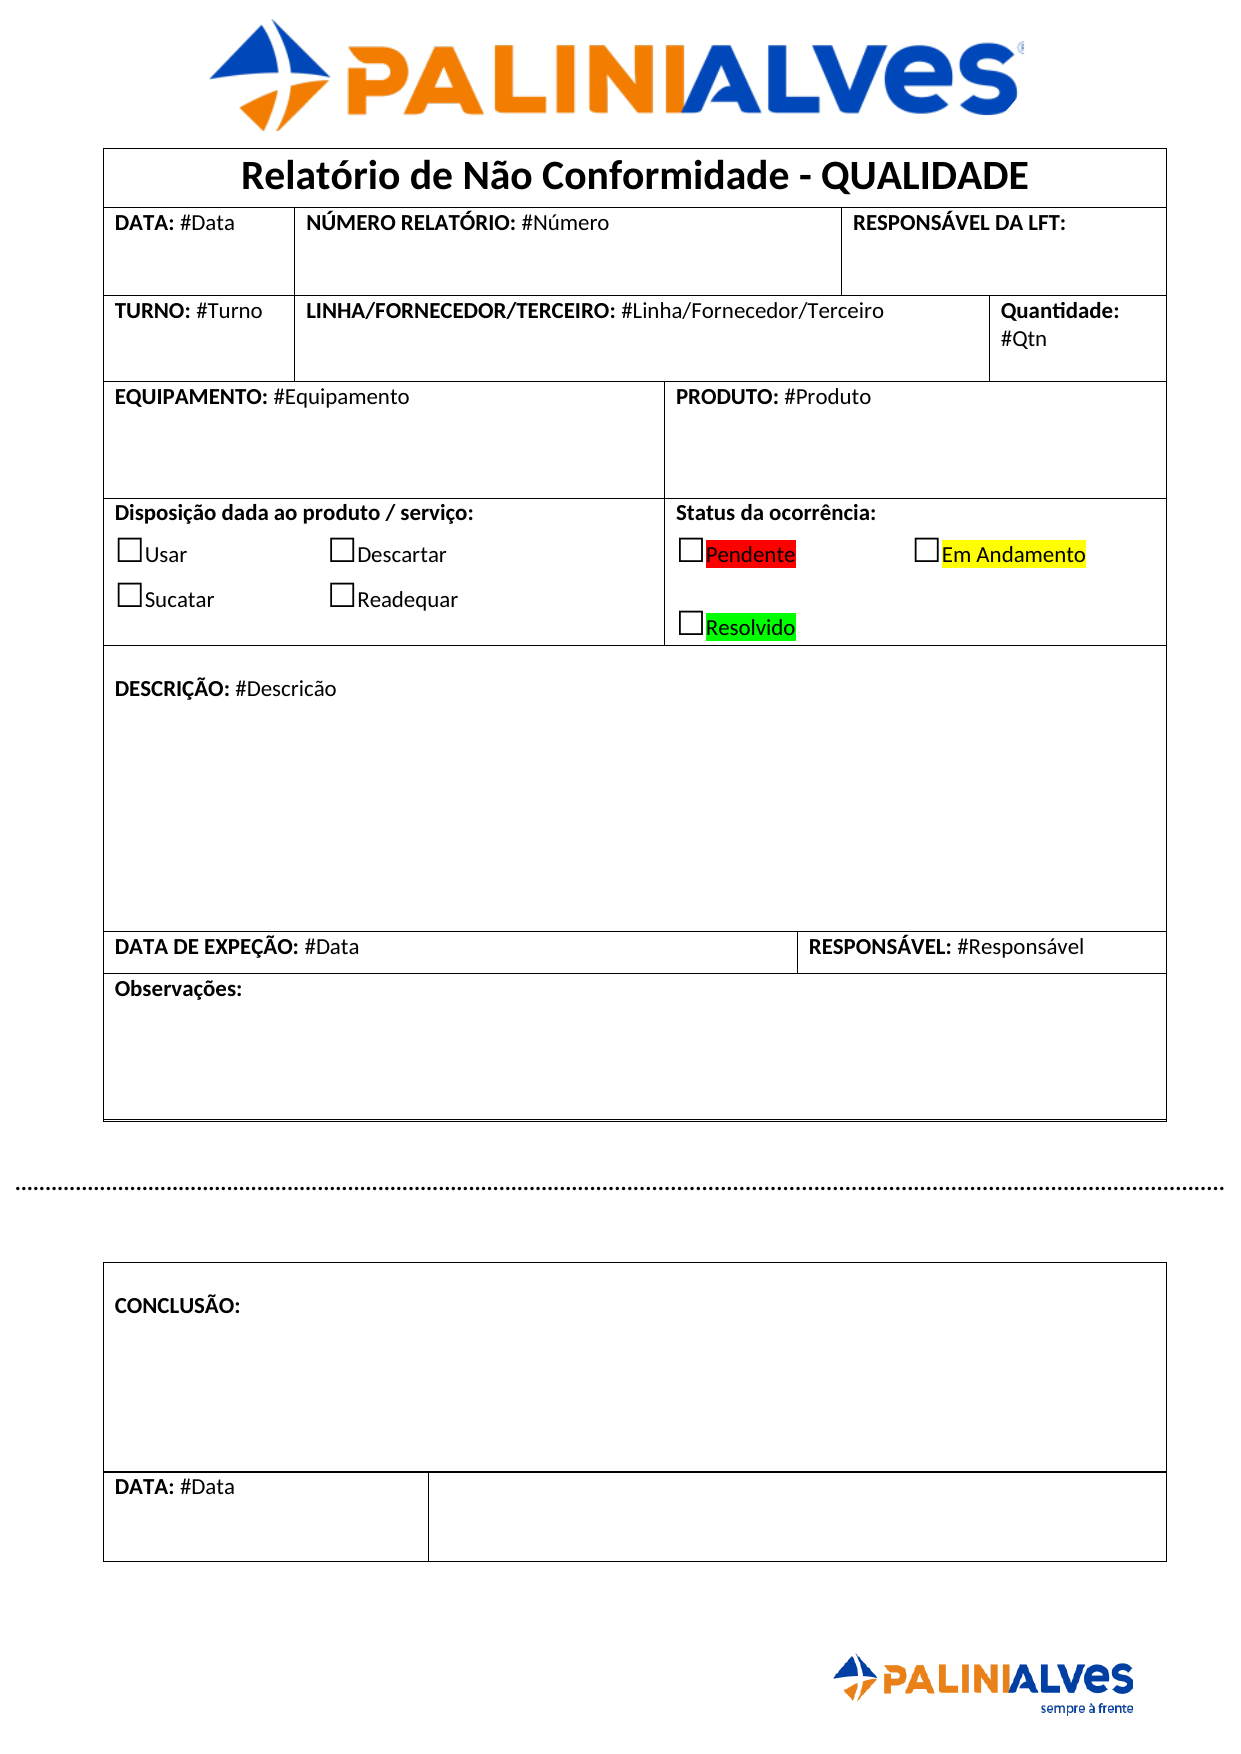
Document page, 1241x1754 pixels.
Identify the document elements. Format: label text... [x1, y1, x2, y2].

table_cell DATA: #Data [104, 208, 294, 295]
table_cell NÚMERO RELATÓRIO: #Número [295, 208, 841, 295]
table_header CONCLUSÃO: [104, 1263, 1166, 1471]
table_cell DATA DE EXPEÇÃO: #Data [104, 932, 797, 973]
table_cell DATA: #Data [104, 1473, 428, 1561]
table_cell Disposição dada ao produto / serviço: Usar Descartar Sucatar Readequar [104, 499, 664, 645]
table_cell Status da ocorrência: Pendente Em Andamento Resolvido [665, 499, 1166, 645]
picture [209, 18, 1025, 131]
table_cell Observações: [104, 974, 1166, 1118]
table_cell EQUIPAMENTO: #Equipamento [104, 382, 664, 497]
table_cell DESCRIÇÃO: #Descricão [104, 646, 1166, 931]
table_cell [429, 1473, 1166, 1561]
table_cell PRODUTO: #Produto [665, 382, 1166, 497]
table_cell TURNO: #Turno [104, 296, 294, 381]
table_header Relatório de Não Conformidade - QUALIDADE [104, 149, 1166, 207]
table_cell RESPONSÁVEL: #Responsável [798, 932, 1166, 973]
table_cell Quantidade: #Qtn [990, 296, 1166, 381]
picture [832, 1645, 1133, 1721]
table_cell LINHA/FORNECEDOR/TERCEIRO: #Linha/Fornecedor/Terceiro [295, 296, 989, 381]
table_cell RESPONSÁVEL DA LFT: [842, 208, 1166, 295]
